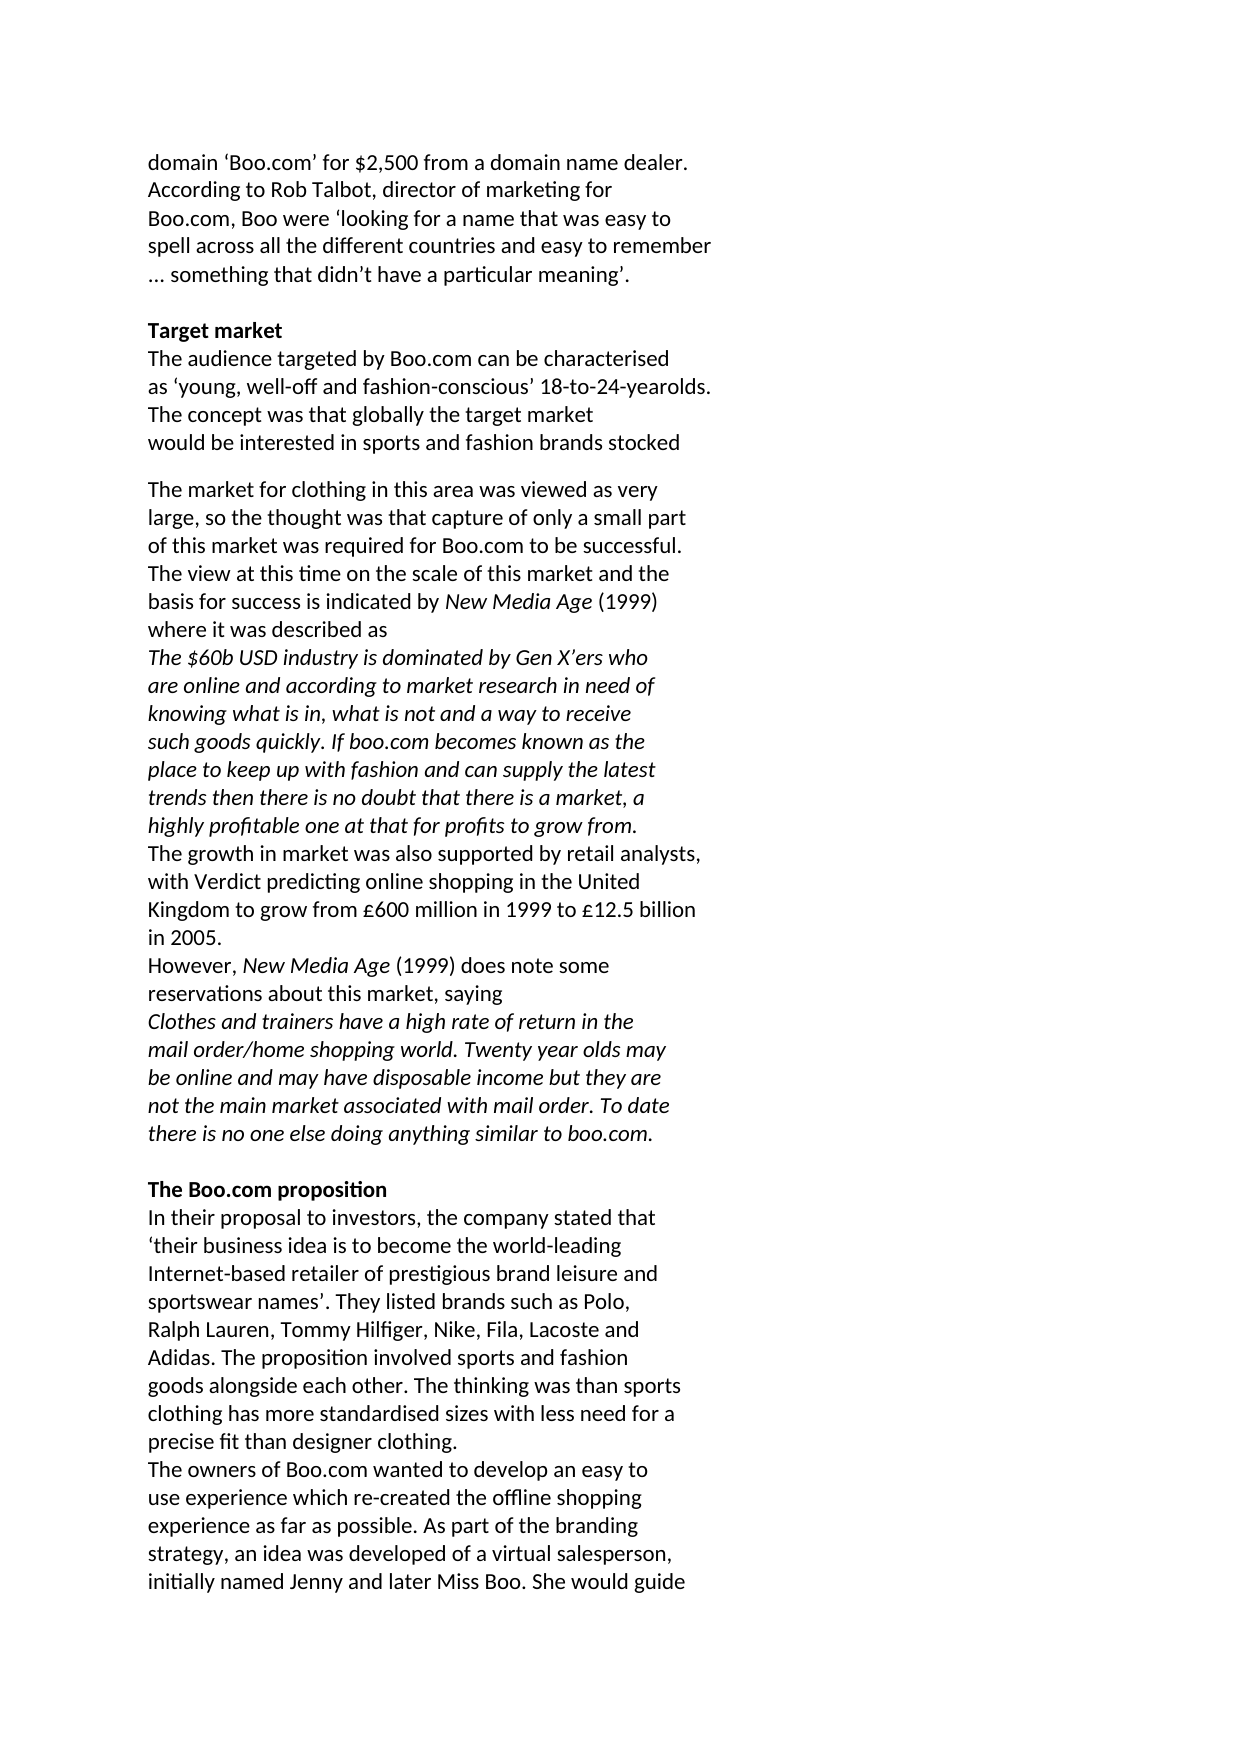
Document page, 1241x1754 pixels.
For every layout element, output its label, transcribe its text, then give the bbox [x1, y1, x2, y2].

text large, so the thought was that capture of only a small part [148, 503, 1093, 531]
text reservations about this market, saying [148, 979, 1093, 1007]
text However, New Media Age (1999) does note some [148, 951, 1093, 979]
text Ralph Lauren, Tommy Hilfiger, Nike, Fila, Lacoste and [148, 1315, 1093, 1343]
text Boo.com, Boo were ‘looking for a name that was easy to [148, 204, 1093, 232]
text The owners of Boo.com wanted to develop an easy to [148, 1455, 1093, 1483]
text The market for clothing in this area was viewed as very [148, 475, 1093, 503]
text Adidas. The proposition involved sports and fashion [148, 1343, 1093, 1371]
text mail order/home shopping world. Twenty year olds may [148, 1035, 1093, 1063]
text would be interested in sports and fashion brands stocked [148, 428, 1093, 456]
text The $60b USD industry is dominated by Gen X’ers who [148, 643, 1093, 671]
text such goods quickly. If boo.com becomes known as the [148, 727, 1093, 755]
text of this market was required for Boo.com to be successful. [148, 531, 1093, 559]
text The Boo.com proposition [148, 1175, 1093, 1203]
text initially named Jenny and later Miss Boo. She would guide [148, 1567, 1093, 1596]
text clothing has more standardised sizes with less need for a [148, 1399, 1093, 1427]
text ‘their business idea is to become the world-leading [148, 1231, 1093, 1259]
text experience as far as possible. As part of the branding [148, 1511, 1093, 1539]
text strategy, an idea was developed of a virtual salesperson, [148, 1539, 1093, 1567]
text goods alongside each other. The thinking was than sports [148, 1371, 1093, 1399]
text trends then there is no doubt that there is a market, a [148, 783, 1093, 811]
text Clothes and trainers have a high rate of return in the [148, 1007, 1093, 1035]
text Internet-based retailer of prestigious brand leisure and [148, 1259, 1093, 1287]
text Kingdom to grow from £600 million in 1999 to £12.5 billion [148, 895, 1093, 923]
text ... something that didn’t have a particular meaning’. [148, 260, 1093, 288]
text According to Rob Talbot, director of marketing for [148, 176, 1093, 204]
text domain ‘Boo.com’ for $2,500 from a domain name dealer. [148, 148, 1093, 176]
text as ‘young, well-off and fashion-conscious’ 18-to-24-yearolds. [148, 372, 1093, 400]
text In their proposal to investors, the company stated that [148, 1203, 1093, 1231]
text The audience targeted by Boo.com can be characterised [148, 344, 1093, 372]
text use experience which re-created the offline shopping [148, 1483, 1093, 1511]
text precise fit than designer clothing. [148, 1427, 1093, 1455]
text knowing what is in, what is not and a way to receive [148, 699, 1093, 727]
text be online and may have disposable income but they are [148, 1063, 1093, 1091]
text where it was described as [148, 615, 1093, 643]
text basis for success is indicated by New Media Age (1999) [148, 587, 1093, 615]
text there is no one else doing anything similar to boo.com. [148, 1119, 1093, 1147]
text not the main market associated with mail order. To date [148, 1091, 1093, 1119]
text with Verdict predicting online shopping in the United [148, 867, 1093, 895]
text place to keep up with fashion and can supply the latest [148, 755, 1093, 783]
text The concept was that globally the target market [148, 400, 1093, 428]
text in 2005. [148, 923, 1093, 951]
text The view at this time on the scale of this market and the [148, 559, 1093, 587]
text highly profitable one at that for profits to grow from. [148, 811, 1093, 839]
text sportswear names’. They listed brands such as Polo, [148, 1287, 1093, 1315]
text The growth in market was also supported by retail analysts, [148, 839, 1093, 867]
text spell across all the different countries and easy to remember [148, 232, 1093, 260]
text Target market [148, 316, 1093, 344]
text are online and according to market research in need of [148, 671, 1093, 699]
